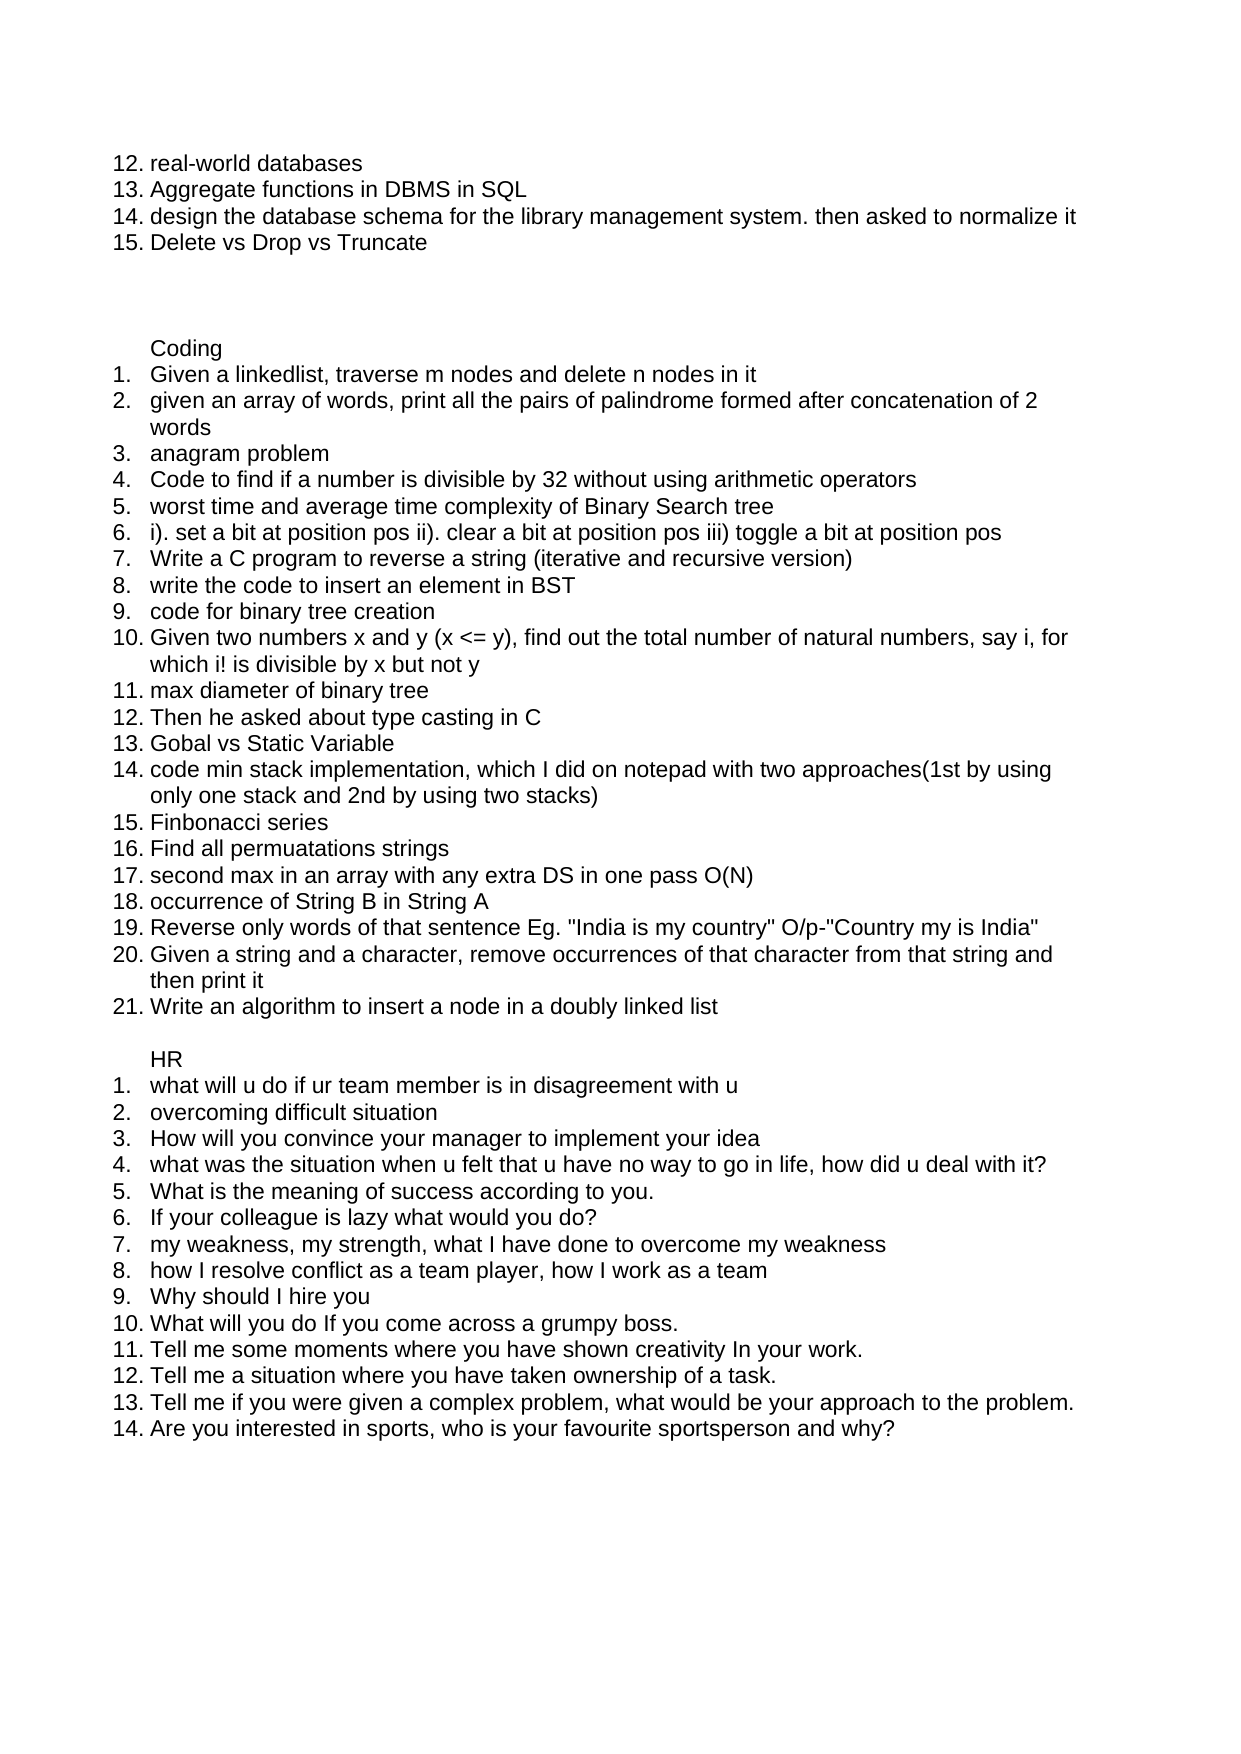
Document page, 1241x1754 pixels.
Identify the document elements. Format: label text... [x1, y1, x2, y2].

list worst time and average time complexity of Binary Search tree [112, 493, 1090, 519]
list my weakness, my strength, what I have done to overcome my weakness [112, 1231, 1090, 1257]
list what will u do if ur team member is in disagreement with u [112, 1072, 1090, 1099]
list Find all permuatations strings [112, 835, 1090, 862]
list i). set a bit at position pos ii). clear a bit at position pos iii) toggle a bit at position pos [112, 519, 1090, 545]
list code min stack implementation, which I did on notepad with two approaches(1st by using only one stack and 2nd by using two stacks) [112, 756, 1090, 809]
list Gobal vs Static Variable [112, 730, 1090, 756]
list Aggregate functions in DBMS in SQL [112, 176, 1090, 203]
list occurrence of String B in String A [112, 888, 1090, 914]
list Write a C program to reverse a string (iterative and recursive version) [112, 545, 1090, 572]
list Write an algorithm to insert a node in a doubly linked list [112, 993, 1090, 1020]
list design the database schema for the library management system. then asked to normalize it [112, 203, 1090, 229]
text Coding [150, 334, 1090, 361]
list Why should I hire you [112, 1283, 1090, 1309]
list max diameter of binary tree [112, 677, 1090, 703]
list second max in an array with any extra DS in one pass O(N) [112, 862, 1090, 888]
list If your colleague is lazy what would you do? [112, 1204, 1090, 1231]
list Tell me if you were given a complex problem, what would be your approach to the problem. [112, 1389, 1090, 1415]
list Tell me some moments where you have shown creativity In your work. [112, 1336, 1090, 1362]
list Given two numbers x and y (x <= y), find out the total number of natural numbers, say i, for which i! is divisible by x but not y [112, 624, 1090, 677]
list what was the situation when u felt that u have no way to go in life, how did u deal with it? [112, 1151, 1090, 1178]
list given an array of words, print all the pairs of palindrome formed after concatenation of 2 words [112, 387, 1090, 440]
list Are you interested in sports, who is your favourite sportsperson and why? [112, 1415, 1090, 1441]
list anagram problem [112, 440, 1090, 466]
list overcoming difficult situation [112, 1099, 1090, 1125]
text HR [150, 1046, 1090, 1072]
list Then he asked about type casting in C [112, 703, 1090, 730]
list What is the meaning of success according to you. [112, 1178, 1090, 1204]
list real-world databases [112, 150, 1090, 176]
list write the code to insert an element in BST [112, 572, 1090, 598]
list how I resolve conflict as a team player, how I work as a team [112, 1257, 1090, 1283]
list What will you do If you come across a grumpy boss. [112, 1309, 1090, 1336]
list Reverse only words of that sentence Eg. "India is my country" O/p-"Country my is India" [112, 914, 1090, 941]
list Given a linkedlist, traverse m nodes and delete n nodes in it [112, 361, 1090, 387]
list Given a string and a character, remove occurrences of that character from that string and then print it [112, 941, 1090, 993]
list How will you convince your manager to implement your idea [112, 1125, 1090, 1151]
list Tell me a situation where you have taken ownership of a task. [112, 1362, 1090, 1389]
list Code to find if a number is divisible by 32 without using arithmetic operators [112, 466, 1090, 493]
list Delete vs Drop vs Truncate [112, 229, 1090, 255]
list Finbonacci series [112, 809, 1090, 835]
list code for binary tree creation [112, 598, 1090, 624]
